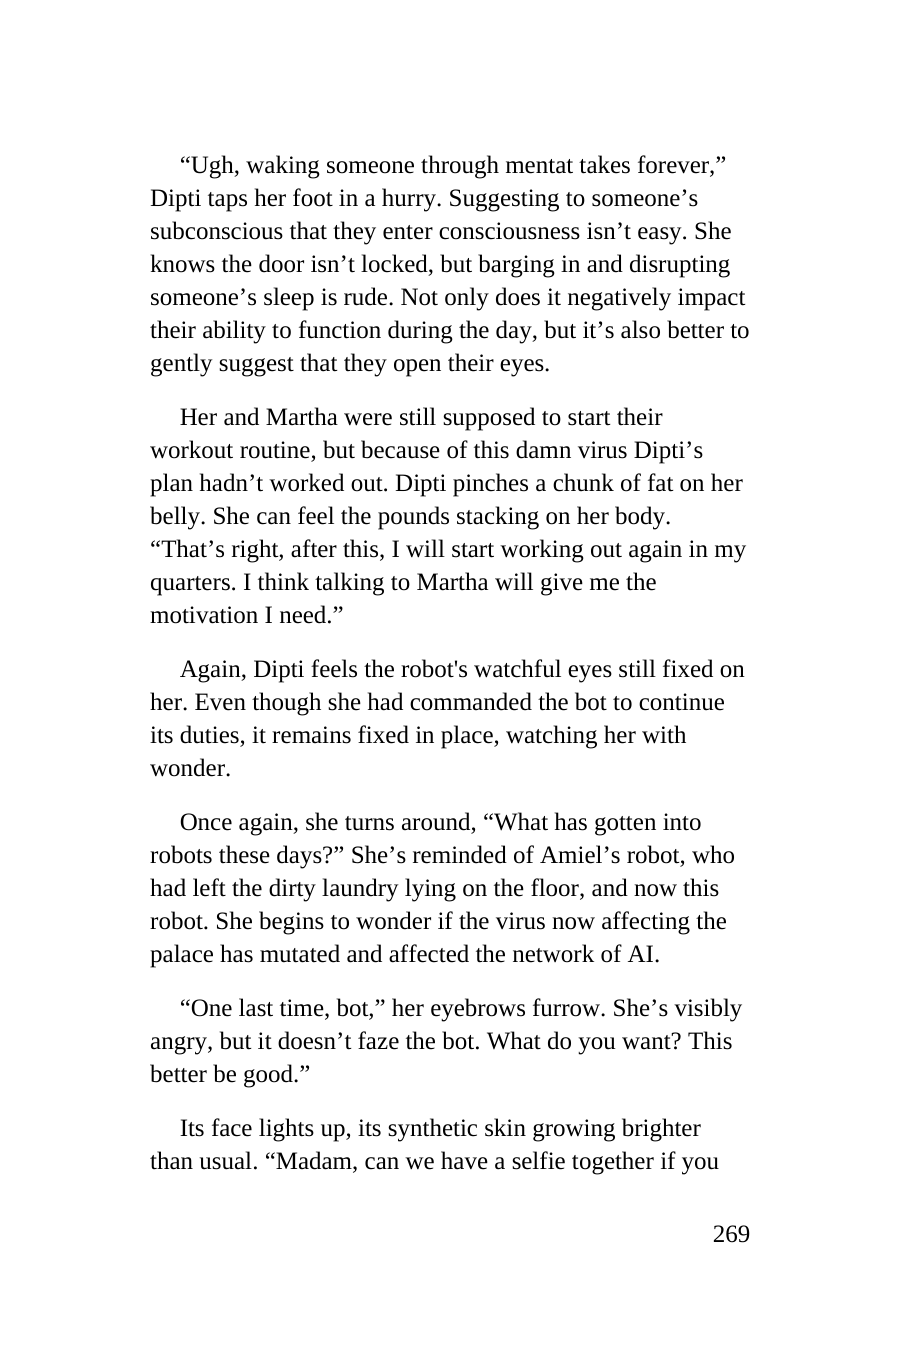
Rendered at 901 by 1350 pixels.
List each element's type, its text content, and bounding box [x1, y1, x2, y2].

text Again, Dipti feels the robot's watchful eyes still fixed on her. Even though she had commanded the bot to continue its duties, it remains fixed in place, watching her with wonder. [150, 654, 750, 782]
text “Ugh, waking someone through mentat takes forever,” Dipti taps her foot in a hurry. Suggesting to someone’s subconscious that they enter consciousness isn’t easy. She knows the door isn’t locked, but barging in and disrupting someone’s sleep is rude. Not only does it negatively impact their ability to function during the day, but it’s also better to gently suggest that they open their eyes. [150, 150, 750, 377]
text Once again, she turns around, “What has gotten into robots these days?” She’s reminded of Amiel’s robot, who had left the dirty laundry lying on the floor, and now this robot. She begins to wonder if the virus now affecting the palace has mutated and affected the network of AI. [150, 807, 750, 968]
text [150, 1113, 750, 1174]
text Her and Martha were still supposed to start their workout routine, but because of this damn virus Dipti’s plan hadn’t worked out. Dipti pinches a chunk of fat on her belly. She can feel the pounds stacking on her body. “That’s right, after this, I will start working out again in my quarters. I think talking to Martha will give me the motivation I need.” [150, 402, 750, 629]
text “One last time, bot,” her eyebrows furrow. She’s visibly angry, but it doesn’t faze the bot. What do you want? This better be good.” [150, 993, 750, 1088]
